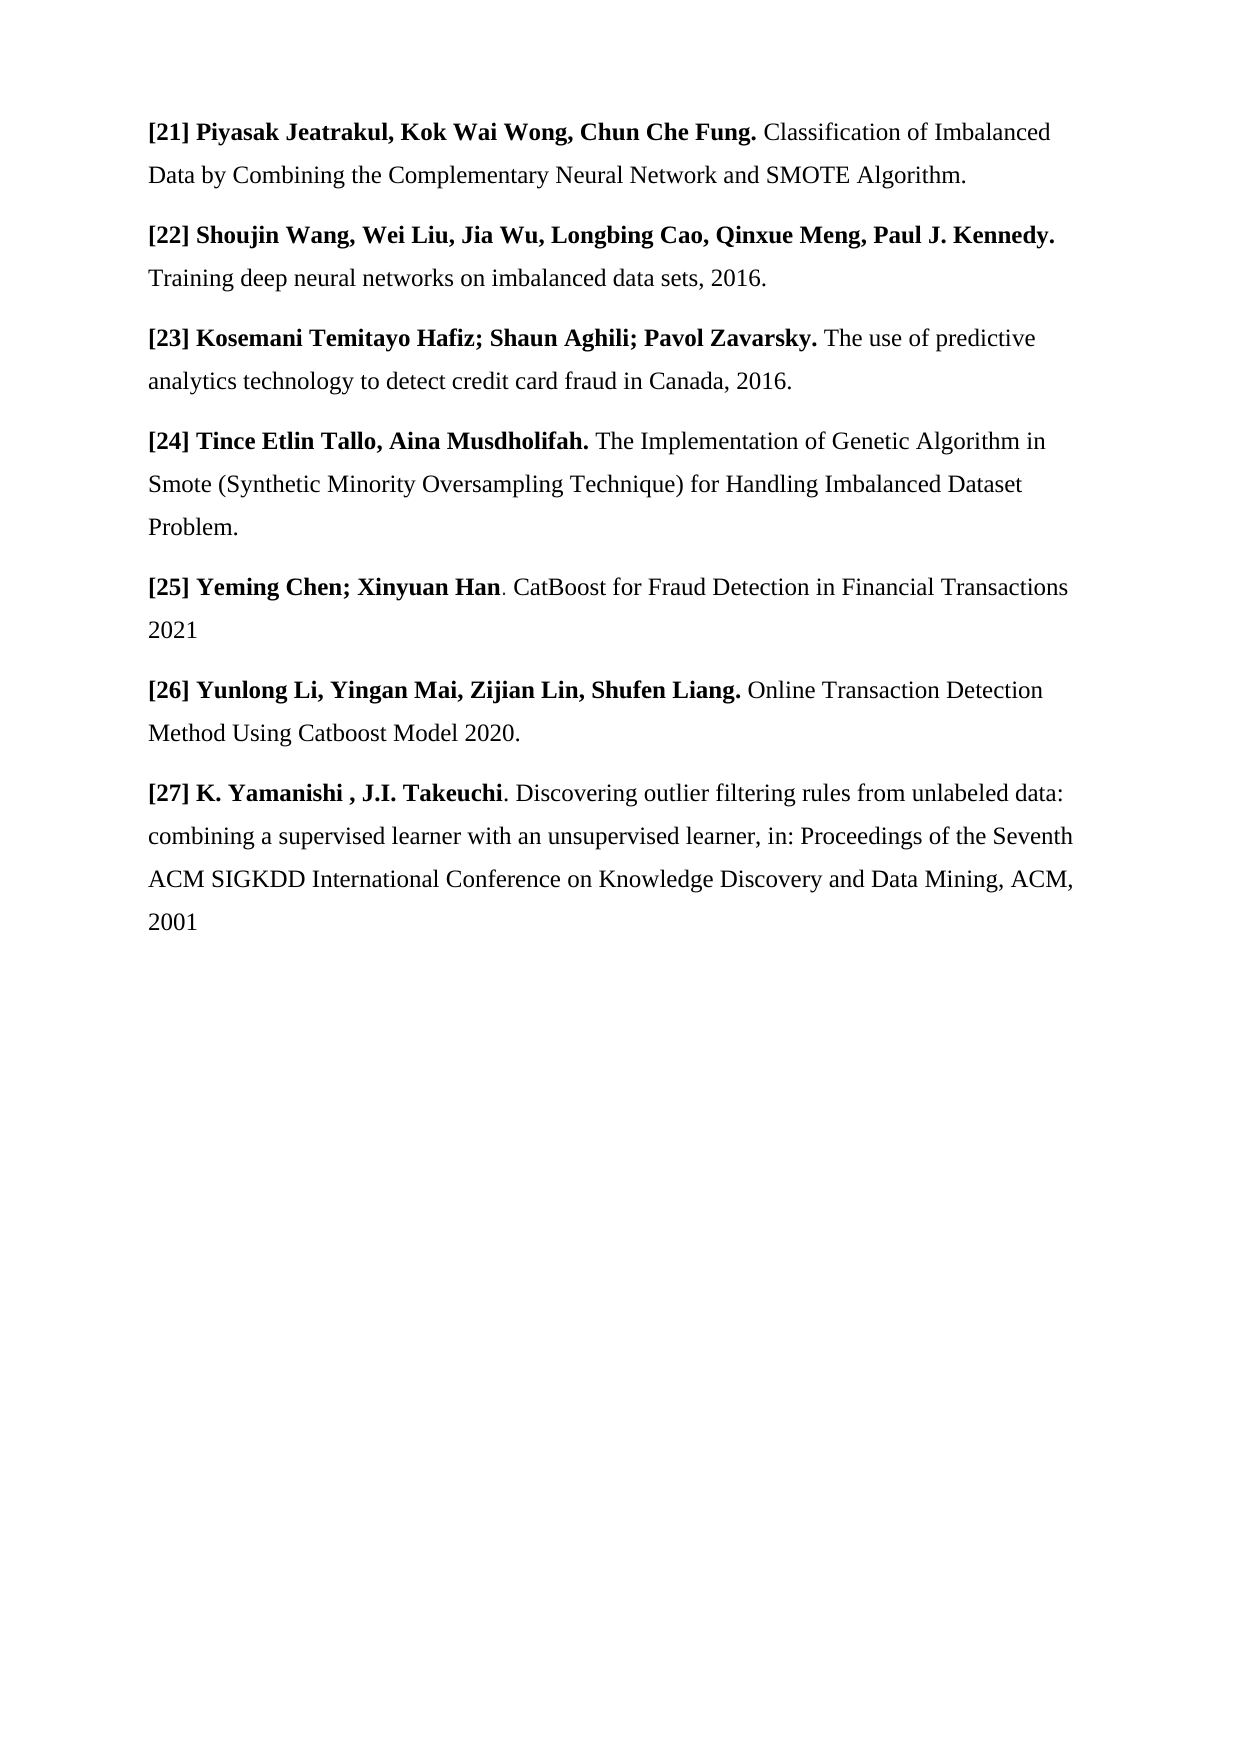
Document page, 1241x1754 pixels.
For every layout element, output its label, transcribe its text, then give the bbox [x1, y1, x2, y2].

text [26] Yunlong Li, Yingan Mai, Zijian Lin, Shufen Liang. Online Transaction Detection Method Using Catboost Model 2020. [148, 675, 1094, 747]
text [24] Tince Etlin Tallo, Aina Musdholifah. The Implementation of Genetic Algorithm in Smote (Synthetic Minority Oversampling Technique) for Handling Imbalanced Dataset Problem. [148, 426, 1094, 541]
text [21] Piyasak Jeatrakul, Kok Wai Wong, Chun Che Fung. Classification of Imbalanced Data by Combining the Complementary Neural Network and SMOTE Algorithm. [148, 117, 1094, 189]
text [27] K. Yamanishi , J.I. Takeuchi. Discovering outlier filtering rules from unlabeled data: combining a supervised learner with an unsupervised learner, in: Proceedings of the Seventh ACM SIGKDD International Conference on Knowledge Discovery and Data Mining, ACM, 2001 [148, 778, 1094, 936]
text [22] Shoujin Wang, Wei Liu, Jia Wu, Longbing Cao, Qinxue Meng, Paul J. Kennedy. Training deep neural networks on imbalanced data sets, 2016. [148, 220, 1094, 292]
text [23] Kosemani Temitayo Hafiz; Shaun Aghili; Pavol Zavarsky. The use of predictive analytics technology to detect credit card fraud in Canada, 2016. [148, 323, 1094, 395]
text [25] Yeming Chen; Xinyuan Han. CatBoost for Fraud Detection in Financial Transactions 2021 [148, 572, 1094, 644]
